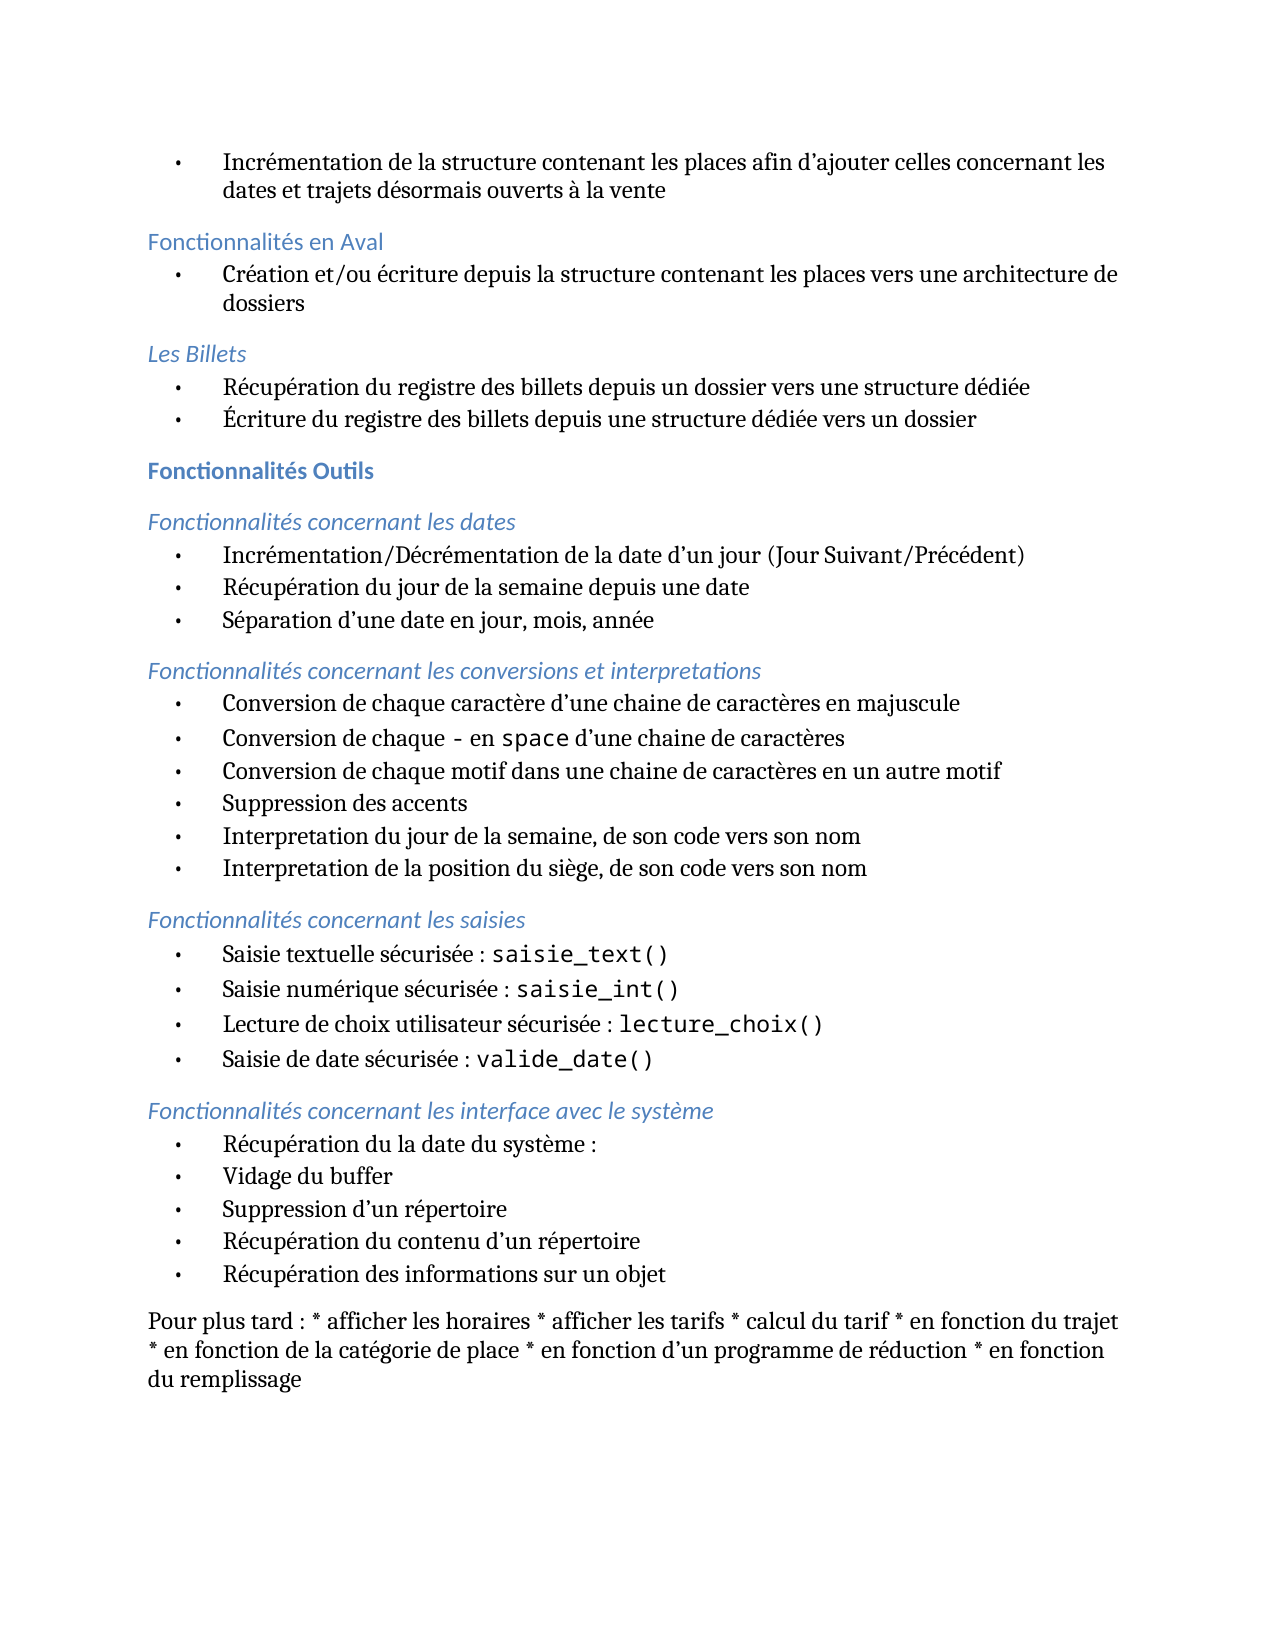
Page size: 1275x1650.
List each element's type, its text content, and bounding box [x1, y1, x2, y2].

list Récupération du contenu d’un répertoire [173, 1227, 1127, 1256]
list Saisie de date sécurisée : valide_date() [173, 1043, 1127, 1074]
list Conversion de chaque - en space d’une chaine de caractères [173, 722, 1127, 753]
subtitle Fonctionnalités concernant les dates [148, 506, 1127, 537]
list Suppression des accents [173, 789, 1127, 818]
list Lecture de choix utilisateur sécurisée : lecture_choix() [173, 1008, 1127, 1039]
list Écriture du registre des billets depuis une structure dédiée vers un dossier [173, 405, 1127, 434]
list Récupération du la date du système : [173, 1129, 1127, 1158]
list Saisie numérique sécurisée : saisie_int() [173, 973, 1127, 1004]
list Conversion de chaque caractère d’une chaine de caractères en majuscule [173, 689, 1127, 718]
list Incrémentation de la structure contenant les places afin d’ajouter celles concernant les dates et trajets désormais ouverts à la vente [173, 148, 1127, 205]
list Vidage du buffer [173, 1162, 1127, 1191]
list Séparation d’une date en jour, mois, année [173, 606, 1127, 634]
subtitle Fonctionnalités en Aval [148, 226, 1127, 256]
list Interpretation du jour de la semaine, de son code vers son nom [173, 822, 1127, 851]
list Incrémentation/Décrémentation de la date d’un jour (Jour Suivant/Précédent) [173, 541, 1127, 569]
list Récupération du jour de la semaine depuis une date [173, 573, 1127, 602]
subtitle Fonctionnalités concernant les conversions et interpretations [148, 655, 1127, 686]
subtitle Fonctionnalités Outils [148, 455, 1127, 485]
text Pour plus tard : * afficher les horaires * afficher les tarifs * calcul du tarif * en fonction du trajet * en fonction de la catégorie de place * en fonction d’un programme de réduction * en fonction du remplissage [148, 1307, 1127, 1393]
list Récupération des informations sur un objet [173, 1259, 1127, 1288]
list Conversion de chaque motif dans une chaine de caractères en un autre motif [173, 757, 1127, 786]
list Saisie textuelle sécurisée : saisie_text() [173, 938, 1127, 969]
list Suppression d’un répertoire [173, 1194, 1127, 1223]
list Création et/ou écriture depuis la structure contenant les places vers une architecture de dossiers [173, 260, 1127, 318]
subtitle Les Billets [148, 338, 1127, 369]
subtitle Fonctionnalités concernant les interface avec le système [148, 1095, 1127, 1126]
list Interpretation de la position du siège, de son code vers son nom [173, 854, 1127, 883]
list Récupération du registre des billets depuis un dossier vers une structure dédiée [173, 373, 1127, 402]
subtitle Fonctionnalités concernant les saisies [148, 904, 1127, 934]
